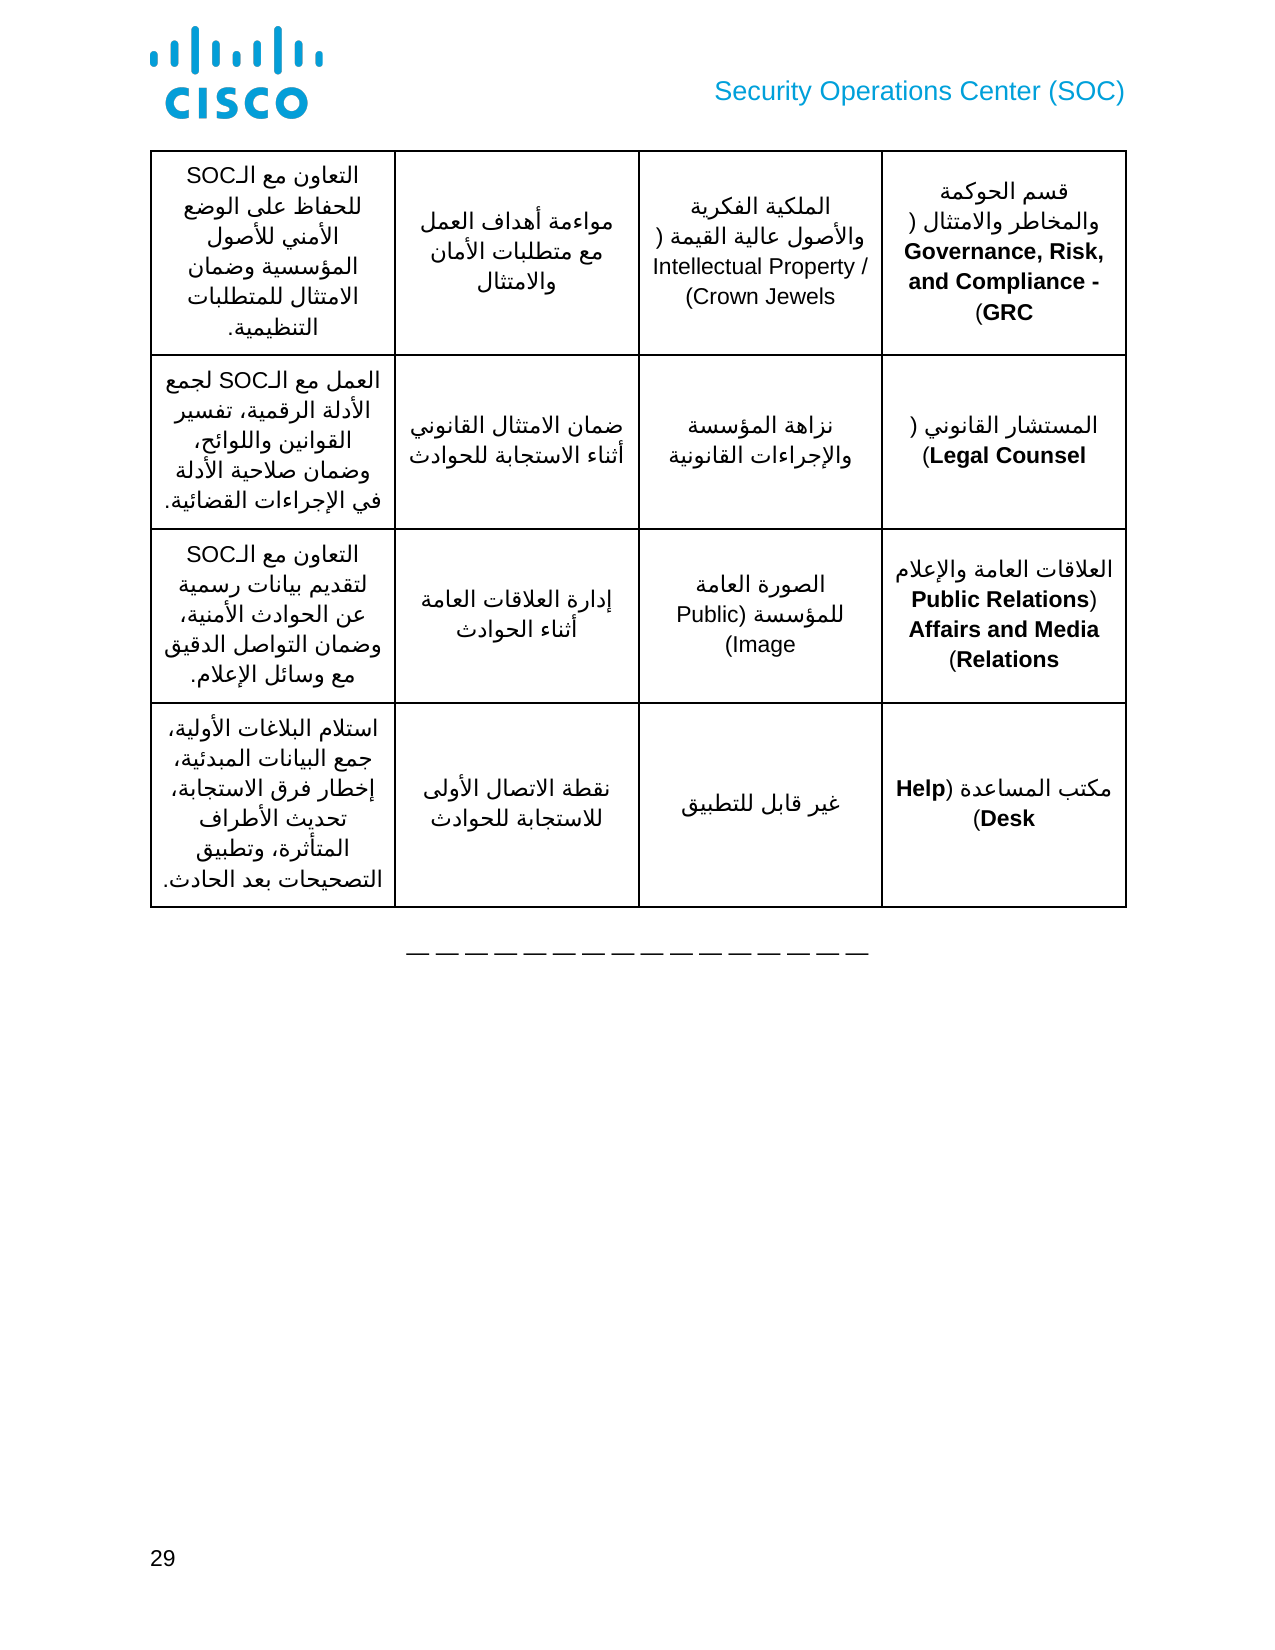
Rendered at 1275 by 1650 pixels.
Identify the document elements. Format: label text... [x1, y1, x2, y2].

table_cell نزاهة المؤسسة والإجراءات القانونية [640, 356, 881, 528]
table_cell نقطة الاتصال الأولى للاستجابة للحوادث [396, 704, 638, 906]
picture [284, 96, 299, 110]
table_cell الصورة العامة للمؤسسة (Public Image) [640, 530, 881, 702]
table_cell العلاقات العامة والإعلام (Public Relations Affairs and Media Relations) [883, 530, 1125, 702]
table_cell مكتب المساعدة (Help Desk) [883, 704, 1125, 906]
table_cell مواءمة أهداف العمل مع متطلبات الأمان والامتثال [396, 152, 638, 354]
table_cell التعاون مع الـSOC لتقديم بيانات رسمية عن الحوادث الأمنية، وضمان التواصل الدقيق مع وسائل الإعلام. [152, 530, 394, 702]
table_cell قسم الحوكمة والمخاطر والامتثال (Governance, Risk, and Compliance - GRC) [883, 152, 1125, 354]
picture [150, 26, 323, 119]
table_cell غير قابل للتطبيق [640, 704, 881, 906]
text — — — — — — — — — — — — — — — — [150, 938, 1125, 965]
table_cell العمل مع الـSOC لجمع الأدلة الرقمية، تفسير القوانين واللوائح، وضمان صلاحية الأدلة في الإجراءات القضائية. [152, 356, 394, 528]
table_cell إدارة العلاقات العامة أثناء الحوادث [396, 530, 638, 702]
table_cell استلام البلاغات الأولية، جمع البيانات المبدئية، إخطار فرق الاستجابة، تحديث الأطراف المتأثرة، وتطبيق التصحيحات بعد الحادث. [152, 704, 394, 906]
table_cell المستشار القانوني (Legal Counsel) [883, 356, 1125, 528]
table_cell التعاون مع الـSOC للحفاظ على الوضع الأمني للأصول المؤسسية وضمان الامتثال للمتطلبات التنظيمية. [152, 152, 394, 354]
table_cell ضمان الامتثال القانوني أثناء الاستجابة للحوادث [396, 356, 638, 528]
table_cell الملكية الفكرية والأصول عالية القيمة (Intellectual Property / Crown Jewels) [640, 152, 881, 354]
